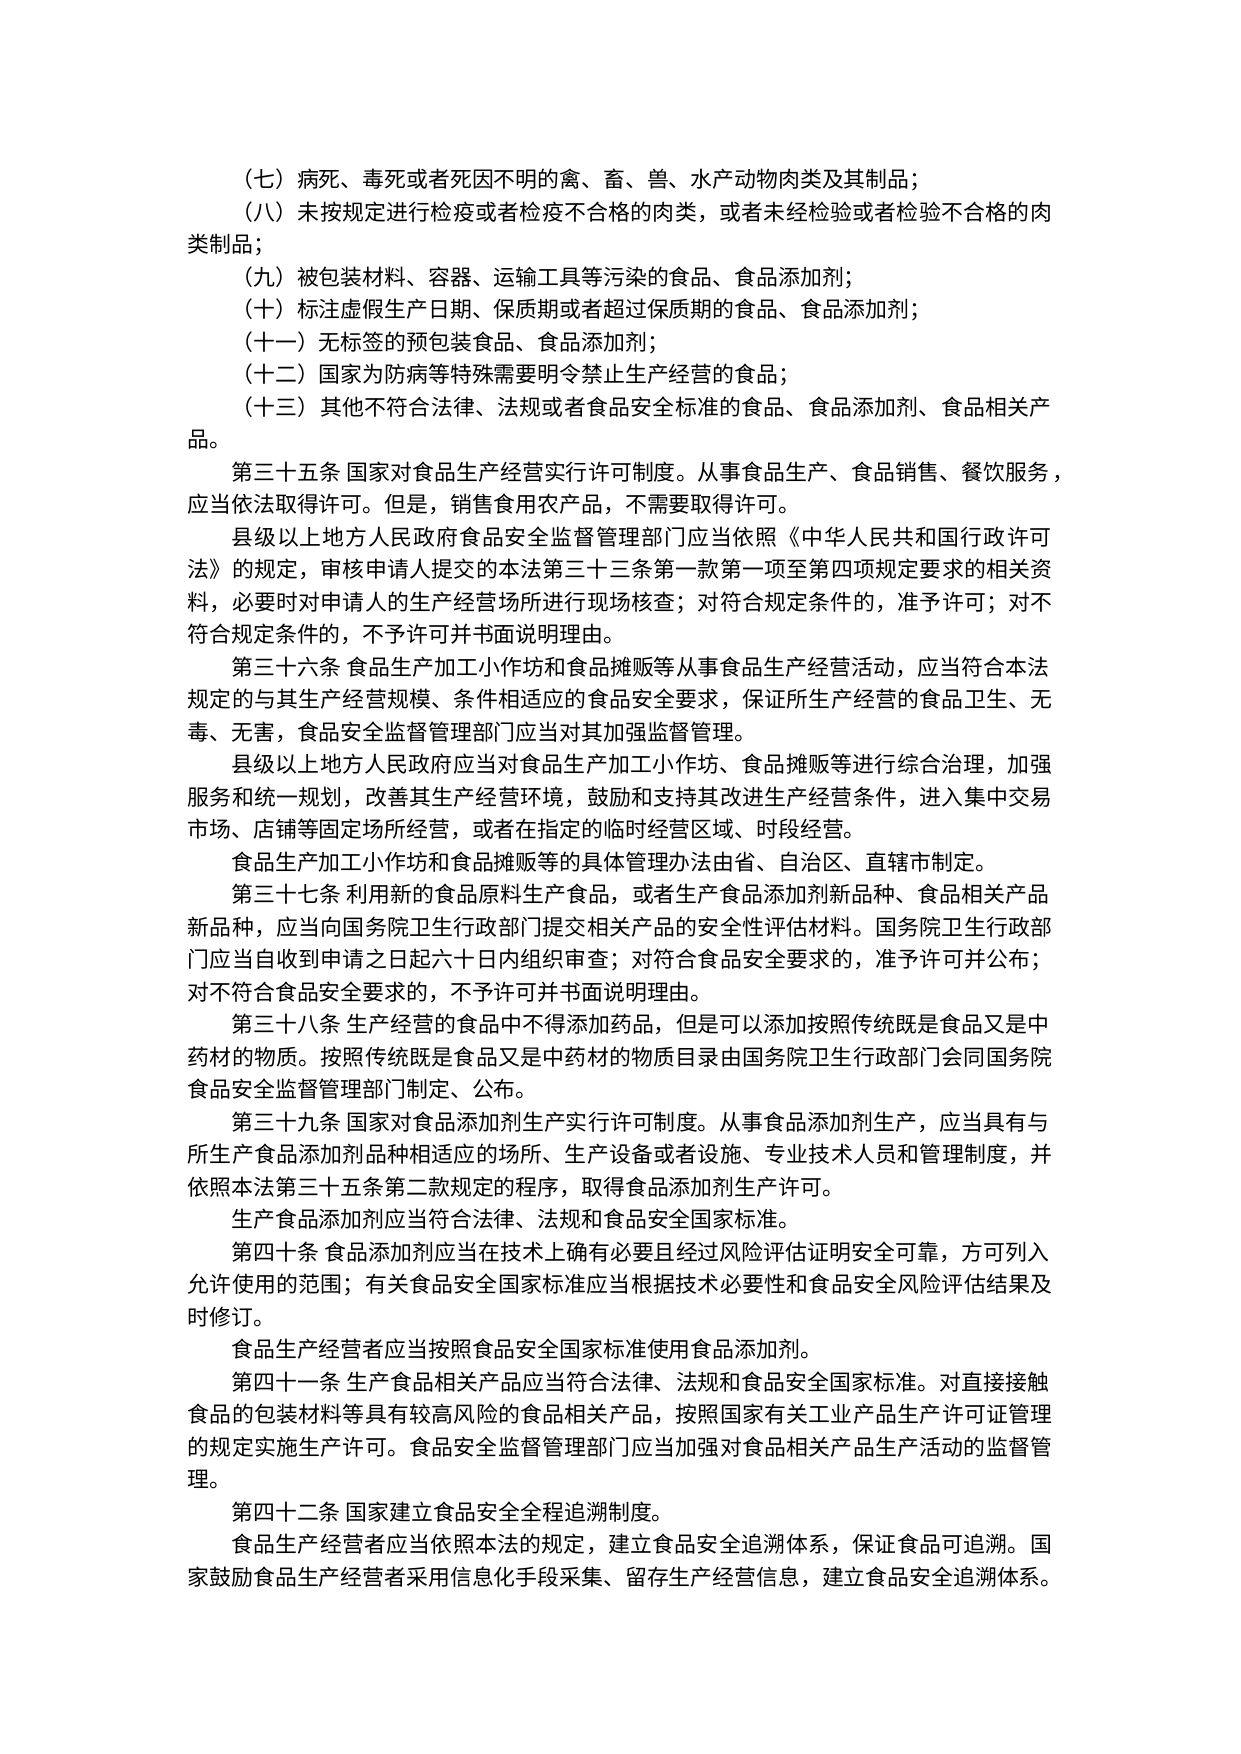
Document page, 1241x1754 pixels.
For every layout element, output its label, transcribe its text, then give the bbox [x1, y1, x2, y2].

text （七）病死、毒死或者死因不明的禽、畜、兽、水产动物肉类及其制品； [187, 162, 1053, 194]
text 第三十九条 国家对食品添加剂生产实行许可制度。从事食品添加剂生产，应当具有与所生产食品添加剂品种相适应的场所、生产设备或者设施、专业技术人员和管理制度，并依照本法第三十五条第二款规定的程序，取得食品添加剂生产许可。 [187, 1104, 1053, 1202]
text （十）标注虚假生产日期、保质期或者超过保质期的食品、食品添加剂； [187, 292, 1053, 324]
text 县级以上地方人民政府应当对食品生产加工小作坊、食品摊贩等进行综合治理，加强服务和统一规划，改善其生产经营环境，鼓励和支持其改进生产经营条件，进入集中交易市场、店铺等固定场所经营，或者在指定的临时经营区域、时段经营。 [187, 747, 1053, 844]
text 第四十一条 生产食品相关产品应当符合法律、法规和食品安全国家标准。对直接接触食品的包装材料等具有较高风险的食品相关产品，按照国家有关工业产品生产许可证管理的规定实施生产许可。食品安全监督管理部门应当加强对食品相关产品生产活动的监督管理。 [187, 1364, 1053, 1494]
text 第三十七条 利用新的食品原料生产食品，或者生产食品添加剂新品种、食品相关产品新品种，应当向国务院卫生行政部门提交相关产品的安全性评估材料。国务院卫生行政部门应当自收到申请之日起六十日内组织审查；对符合食品安全要求的，准予许可并公布；对不符合食品安全要求的，不予许可并书面说明理由。 [187, 877, 1053, 1007]
text 食品生产加工小作坊和食品摊贩等的具体管理办法由省、自治区、直辖市制定。 [187, 844, 1053, 877]
text （十三）其他不符合法律、法规或者食品安全标准的食品、食品添加剂、食品相关产品。 [187, 389, 1053, 454]
text 生产食品添加剂应当符合法律、法规和食品安全国家标准。 [187, 1202, 1053, 1234]
text 第三十五条 国家对食品生产经营实行许可制度。从事食品生产、食品销售、餐饮服务，应当依法取得许可。但是，销售食用农产品，不需要取得许可。 [187, 454, 1053, 519]
text （十一）无标签的预包装食品、食品添加剂； [187, 324, 1053, 357]
text 县级以上地方人民政府食品安全监督管理部门应当依照《中华人民共和国行政许可法》的规定，审核申请人提交的本法第三十三条第一款第一项至第四项规定要求的相关资料，必要时对申请人的生产经营场所进行现场核查；对符合规定条件的，准予许可；对不符合规定条件的，不予许可并书面说明理由。 [187, 519, 1053, 649]
text （十二）国家为防病等特殊需要明令禁止生产经营的食品； [187, 357, 1053, 389]
text 食品生产经营者应当按照食品安全国家标准使用食品添加剂。 [187, 1332, 1053, 1364]
text （八）未按规定进行检疫或者检疫不合格的肉类，或者未经检验或者检验不合格的肉类制品； [187, 194, 1053, 259]
text 第四十条 食品添加剂应当在技术上确有必要且经过风险评估证明安全可靠，方可列入允许使用的范围；有关食品安全国家标准应当根据技术必要性和食品安全风险评估结果及时修订。 [187, 1234, 1053, 1332]
text 第三十八条 生产经营的食品中不得添加药品，但是可以添加按照传统既是食品又是中药材的物质。按照传统既是食品又是中药材的物质目录由国务院卫生行政部门会同国务院食品安全监督管理部门制定、公布。 [187, 1007, 1053, 1104]
text （九）被包装材料、容器、运输工具等污染的食品、食品添加剂； [187, 259, 1053, 292]
text 第四十二条 国家建立食品安全全程追溯制度。 [187, 1494, 1053, 1527]
text 食品生产经营者应当依照本法的规定，建立食品安全追溯体系，保证食品可追溯。国家鼓励食品生产经营者采用信息化手段采集、留存生产经营信息，建立食品安全追溯体系。 [187, 1527, 1053, 1592]
text 第三十六条 食品生产加工小作坊和食品摊贩等从事食品生产经营活动，应当符合本法规定的与其生产经营规模、条件相适应的食品安全要求，保证所生产经营的食品卫生、无毒、无害，食品安全监督管理部门应当对其加强监督管理。 [187, 649, 1053, 747]
